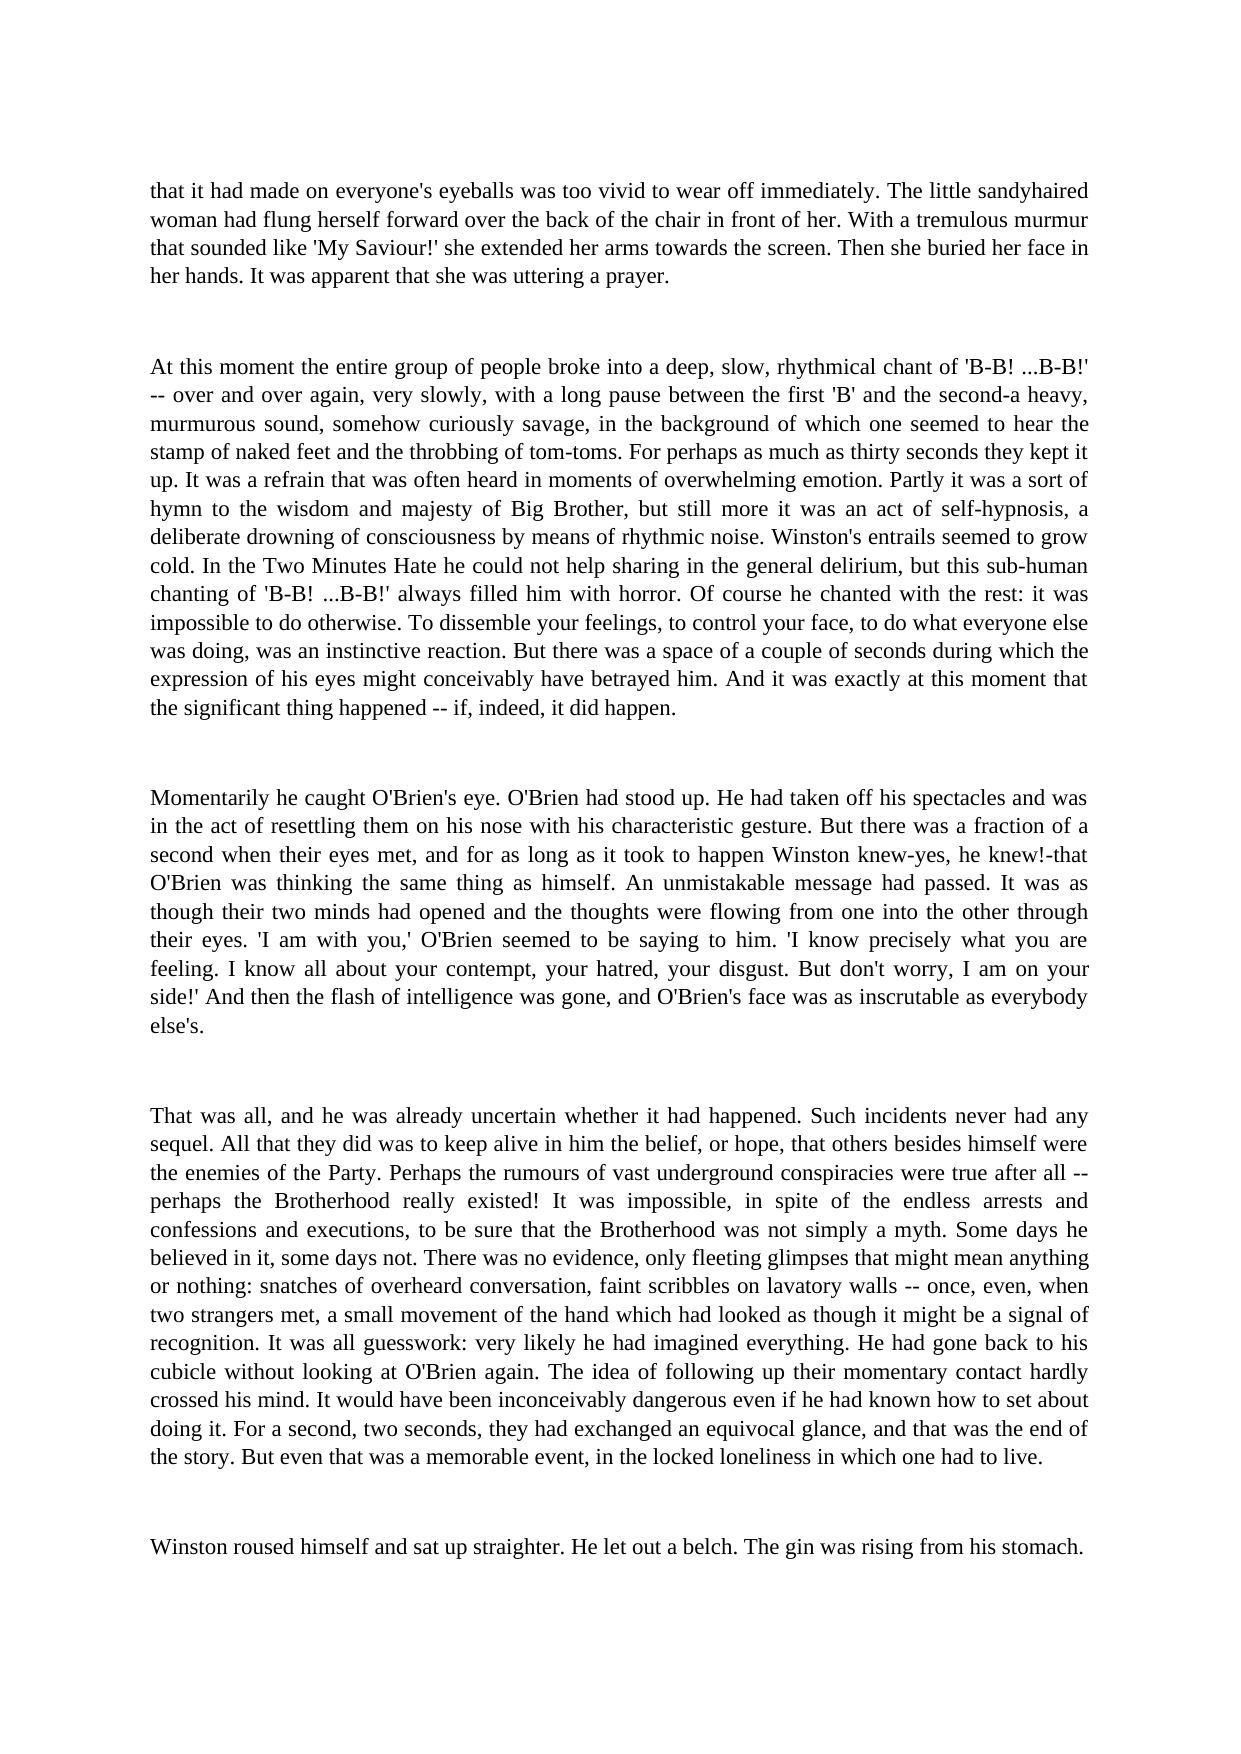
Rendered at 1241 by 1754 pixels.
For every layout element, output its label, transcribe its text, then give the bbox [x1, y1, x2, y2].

text Momentarily he caught O'Brien's eye. O'Brien had stood up. He had taken off his spectacles and was in the act of resettling them on his nose with his characteristic gesture. But there was a fraction of a second when their eyes met, and for as long as it took to happen Winston knew-yes, he knew!-that O'Brien was thinking the same thing as himself. An unmistakable message had passed. It was as though their two minds had opened and the thoughts were flowing from one into the other through their eyes. 'I am with you,' O'Brien seemed to be saying to him. 'I know precisely what you are feeling. I know all about your contempt, your hatred, your disgust. But don't worry, I am on your side!' And then the flash of intelligence was gone, and O'Brien's face was as inscrutable as everybody else's. [150, 784, 1090, 1038]
text At this moment the entire group of people broke into a deep, slow, rhythmical chant of 'B-B! ...B-B!' -- over and over again, very slowly, with a long pause between the first 'B' and the second-a heavy, murmurous sound, somehow curiously savage, in the background of which one seemed to hear the stamp of naked feet and the throbbing of tom-toms. For perhaps as much as thirty seconds they kept it up. It was a refrain that was often heard in moments of overwhelming emotion. Partly it was a sort of hymn to the wisdom and majesty of Big Brother, but still more it was an act of self-hypnosis, a deliberate drowning of consciousness by means of rhythmic noise. Winston's entrails seemed to grow cold. In the Two Minutes Hate he could not help sharing in the general delirium, but this sub-human chanting of 'B-B! ...B-B!' always filled him with horror. Of course he chanted with the rest: it was impossible to do otherwise. To dissemble your feelings, to control your face, to do what everyone else was doing, was an instinctive reaction. But there was a space of a couple of seconds during which the expression of his eyes might conceivably have betrayed him. And it was exactly at this moment that the significant thing happened -- if, indeed, it did happen. [150, 353, 1090, 720]
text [150, 177, 1090, 289]
text Winston roused himself and sat up straighter. He let out a belch. The gin was rising from his stomach. [150, 1533, 1090, 1560]
text That was all, and he was already uncertain whether it had happened. Such incidents never had any sequel. All that they did was to keep alive in him the belief, or hope, that others besides himself were the enemies of the Party. Perhaps the rumours of vast underground conspiracies were true after all -- perhaps the Brotherhood really existed! It was impossible, in spite of the endless arrests and confessions and executions, to be sure that the Brotherhood was not simply a myth. Some days he believed in it, some days not. There was no evidence, only fleeting glimpses that might mean anything or nothing: snatches of overheard conversation, faint scribbles on lavatory walls -- once, even, when two strangers met, a small movement of the hand which had looked as though it might be a signal of recognition. It was all guesswork: very likely he had imagined everything. He had gone back to his cubicle without looking at O'Brien again. The idea of following up their momentary contact hardly crossed his mind. It would have been inconceivably dangerous even if he had known how to set about doing it. For a second, two seconds, they had exchanged an equivocal glance, and that was the end of the story. But even that was a memorable event, in the locked loneliness in which one had to live. [150, 1102, 1090, 1469]
